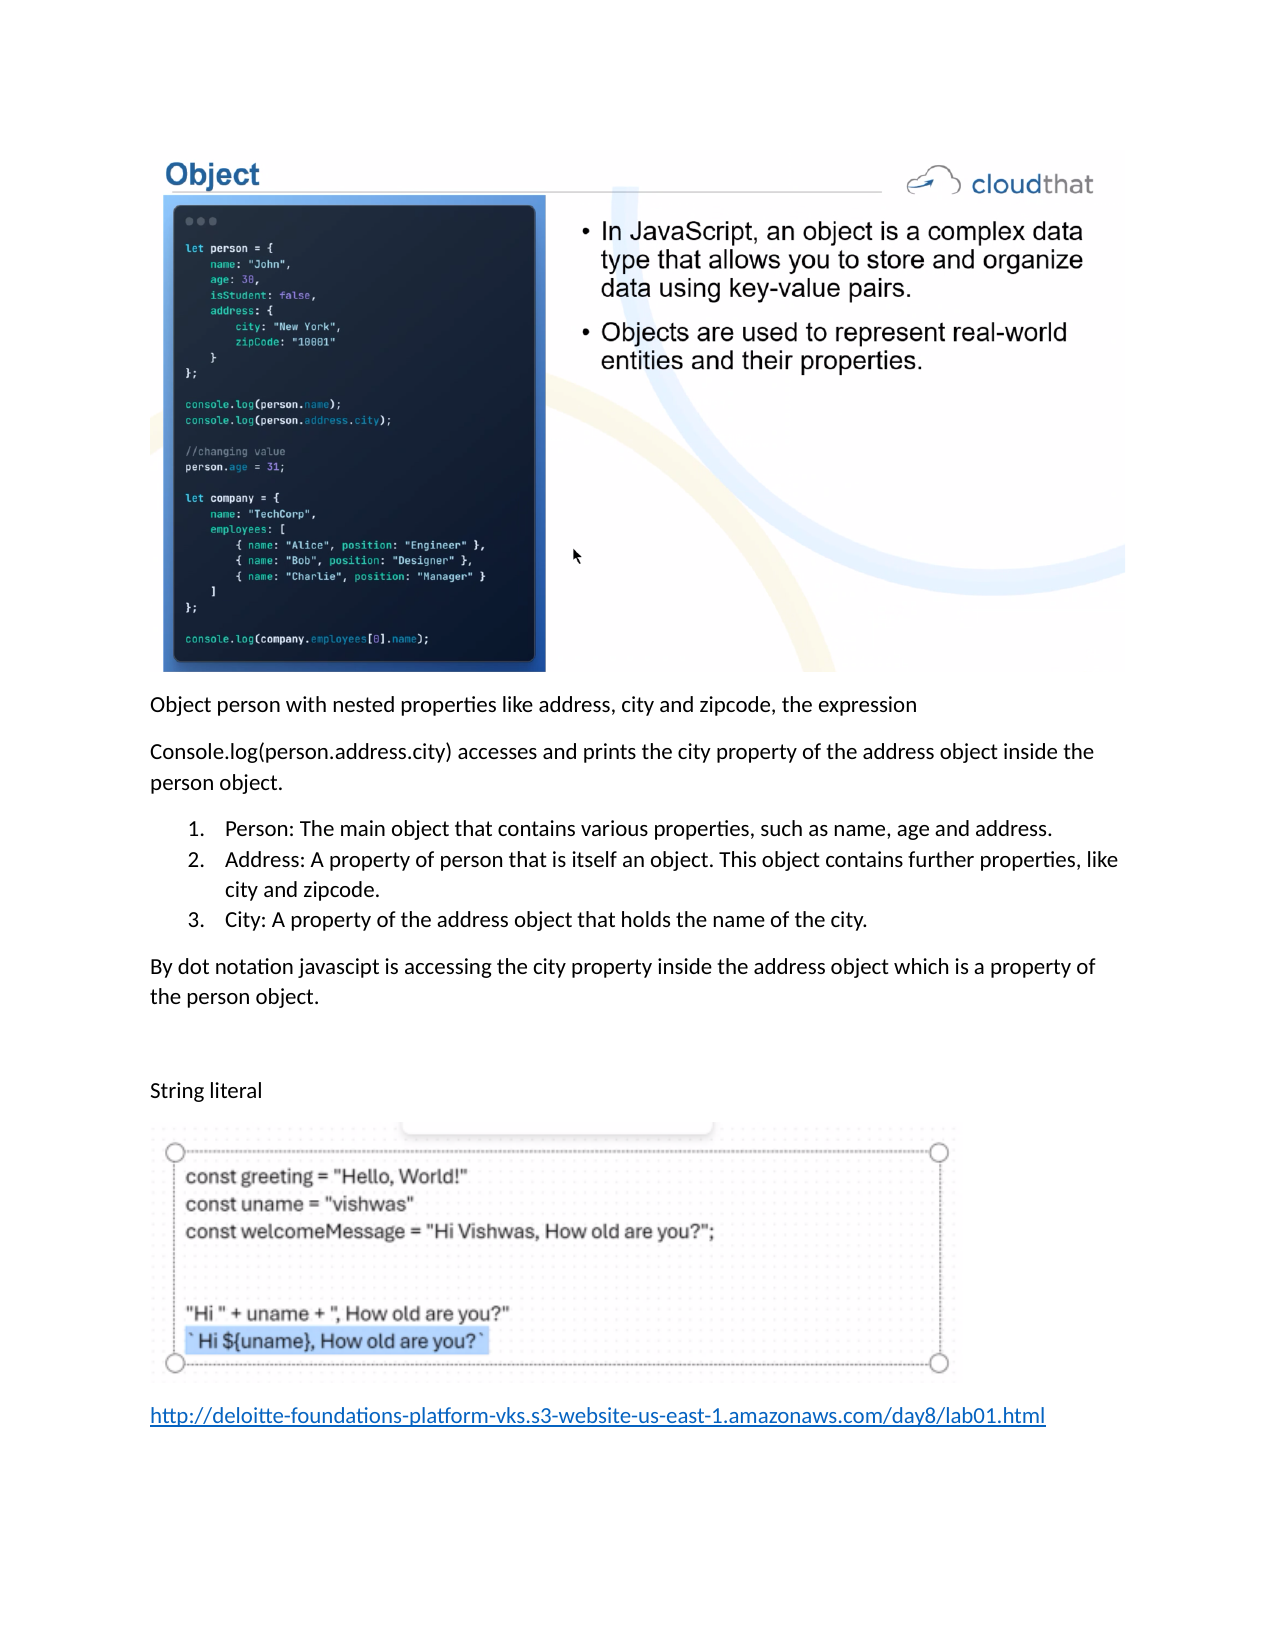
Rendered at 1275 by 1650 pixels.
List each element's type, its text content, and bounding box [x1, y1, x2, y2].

text Object person with nested properties like address, city and zipcode, the expression [150, 691, 1125, 718]
picture [150, 150, 1125, 672]
text By dot notation javascipt is accessing the city property inside the address object which is a property of the person object. [150, 952, 1125, 1010]
text String literal [150, 1076, 1125, 1104]
text Console.log(person.address.city) accesses and prints the city property of the address object inside the person object. [150, 737, 1125, 796]
picture [150, 1122, 963, 1383]
list Person: The main object that contains various properties, such as name, age and address. [187, 814, 1125, 842]
text http://deloitte-foundations-platform-vks.s3-website-us-east-1.amazonaws.com/day8/lab01.html [150, 1401, 1125, 1429]
list City: A property of the address object that holds the name of the city. [187, 905, 1125, 933]
list Address: A property of person that is itself an object. This object contains further properties, like city and zipcode. [187, 845, 1125, 903]
